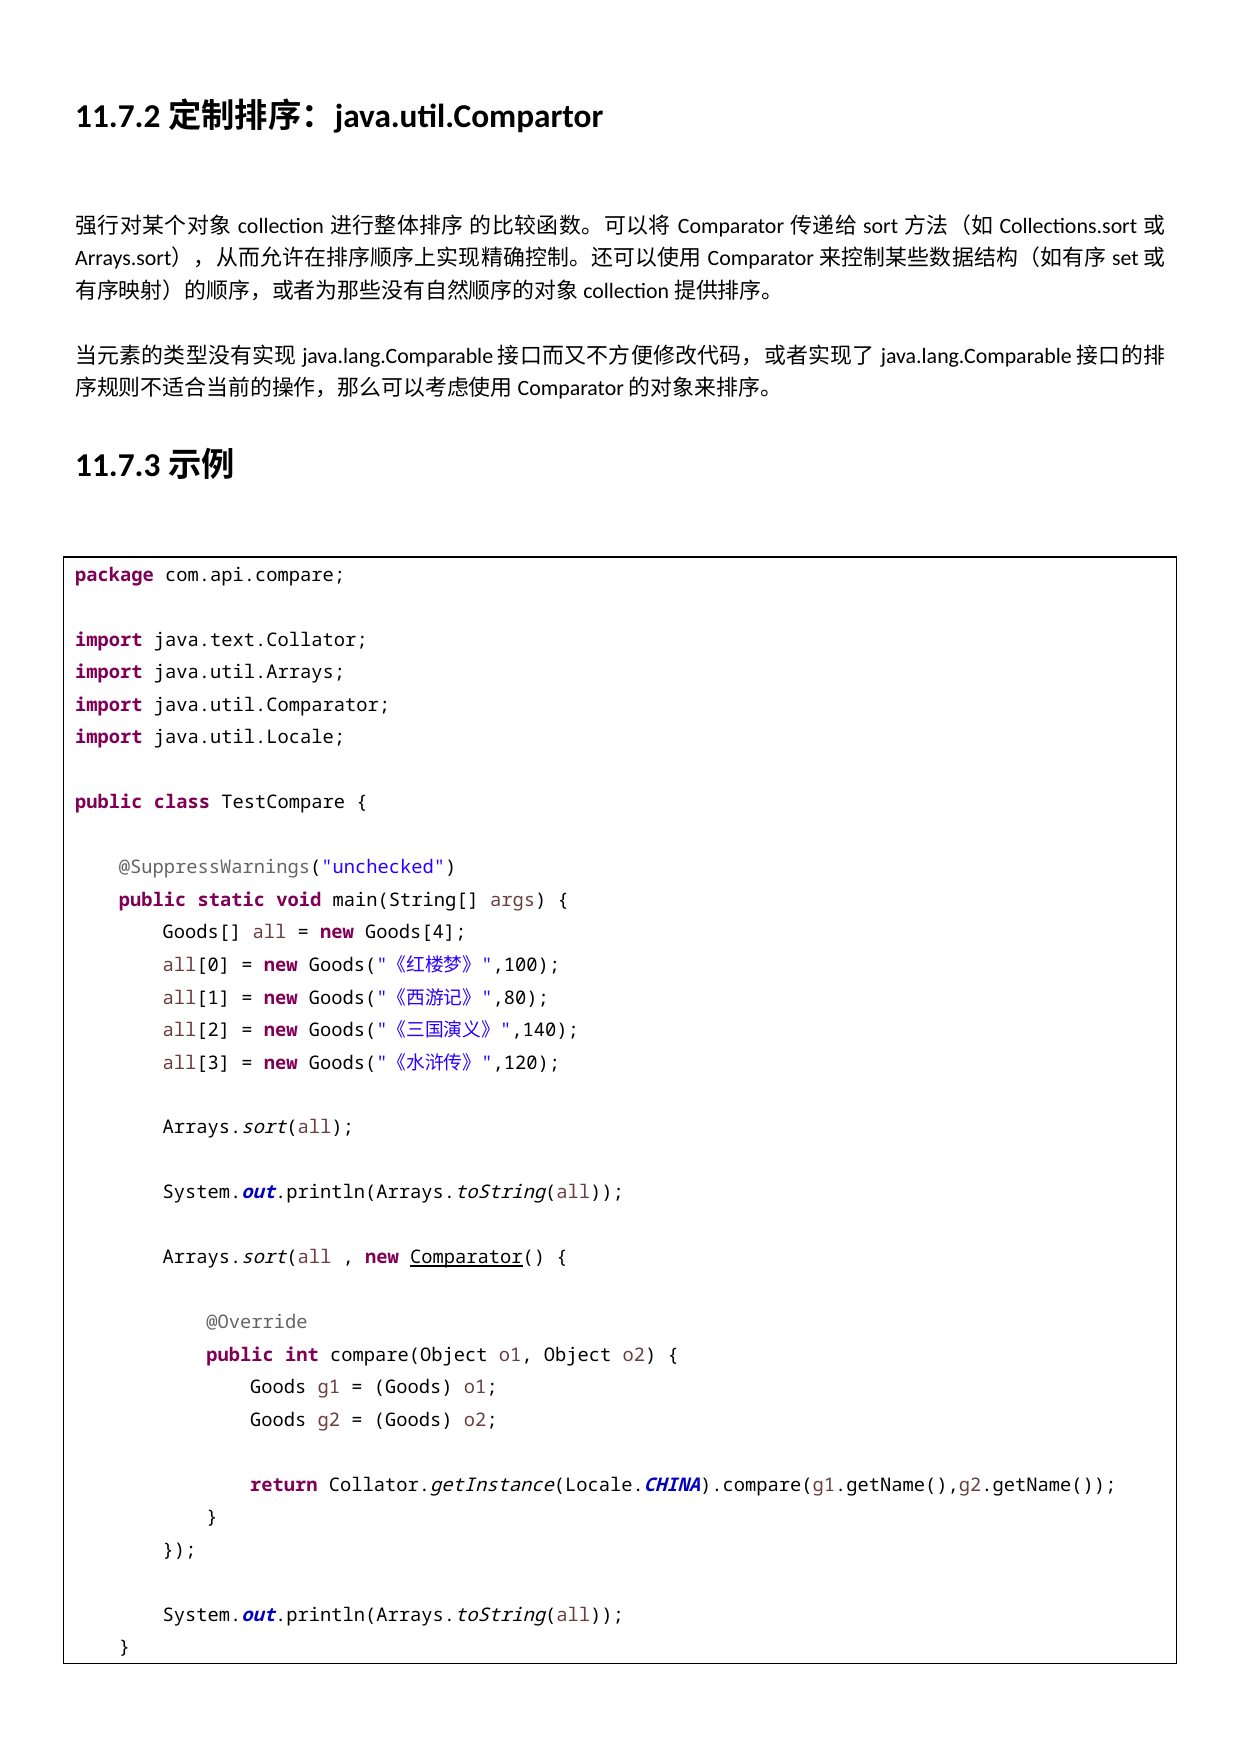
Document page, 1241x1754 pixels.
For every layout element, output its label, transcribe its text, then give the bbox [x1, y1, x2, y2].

subtitle 11.7.2 定制排序：java.util.Compartor [75, 81, 1165, 146]
text 强行对某个对象 collection 进行整体排序 的比较函数。可以将 Comparator 传递给 sort 方法（如 Collections.sort 或 Arrays.sort），从而允许在排序顺序上实现精确控制。还可以使用 Comparator 来控制某些数据结构（如有序 set或有序映射）的顺序，或者为那些没有自然顺序的对象 collection 提供排序。 [75, 207, 1165, 305]
text 当元素的类型没有实现java.lang.Comparable接口而又不方便修改代码，或者实现了java.lang.Comparable接口的排序规则不适合当前的操作，那么可以考虑使用 Comparator 的对象来排序。 [75, 337, 1165, 402]
subtitle 11.7.3 示例 [75, 429, 1165, 494]
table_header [64, 558, 1176, 1662]
